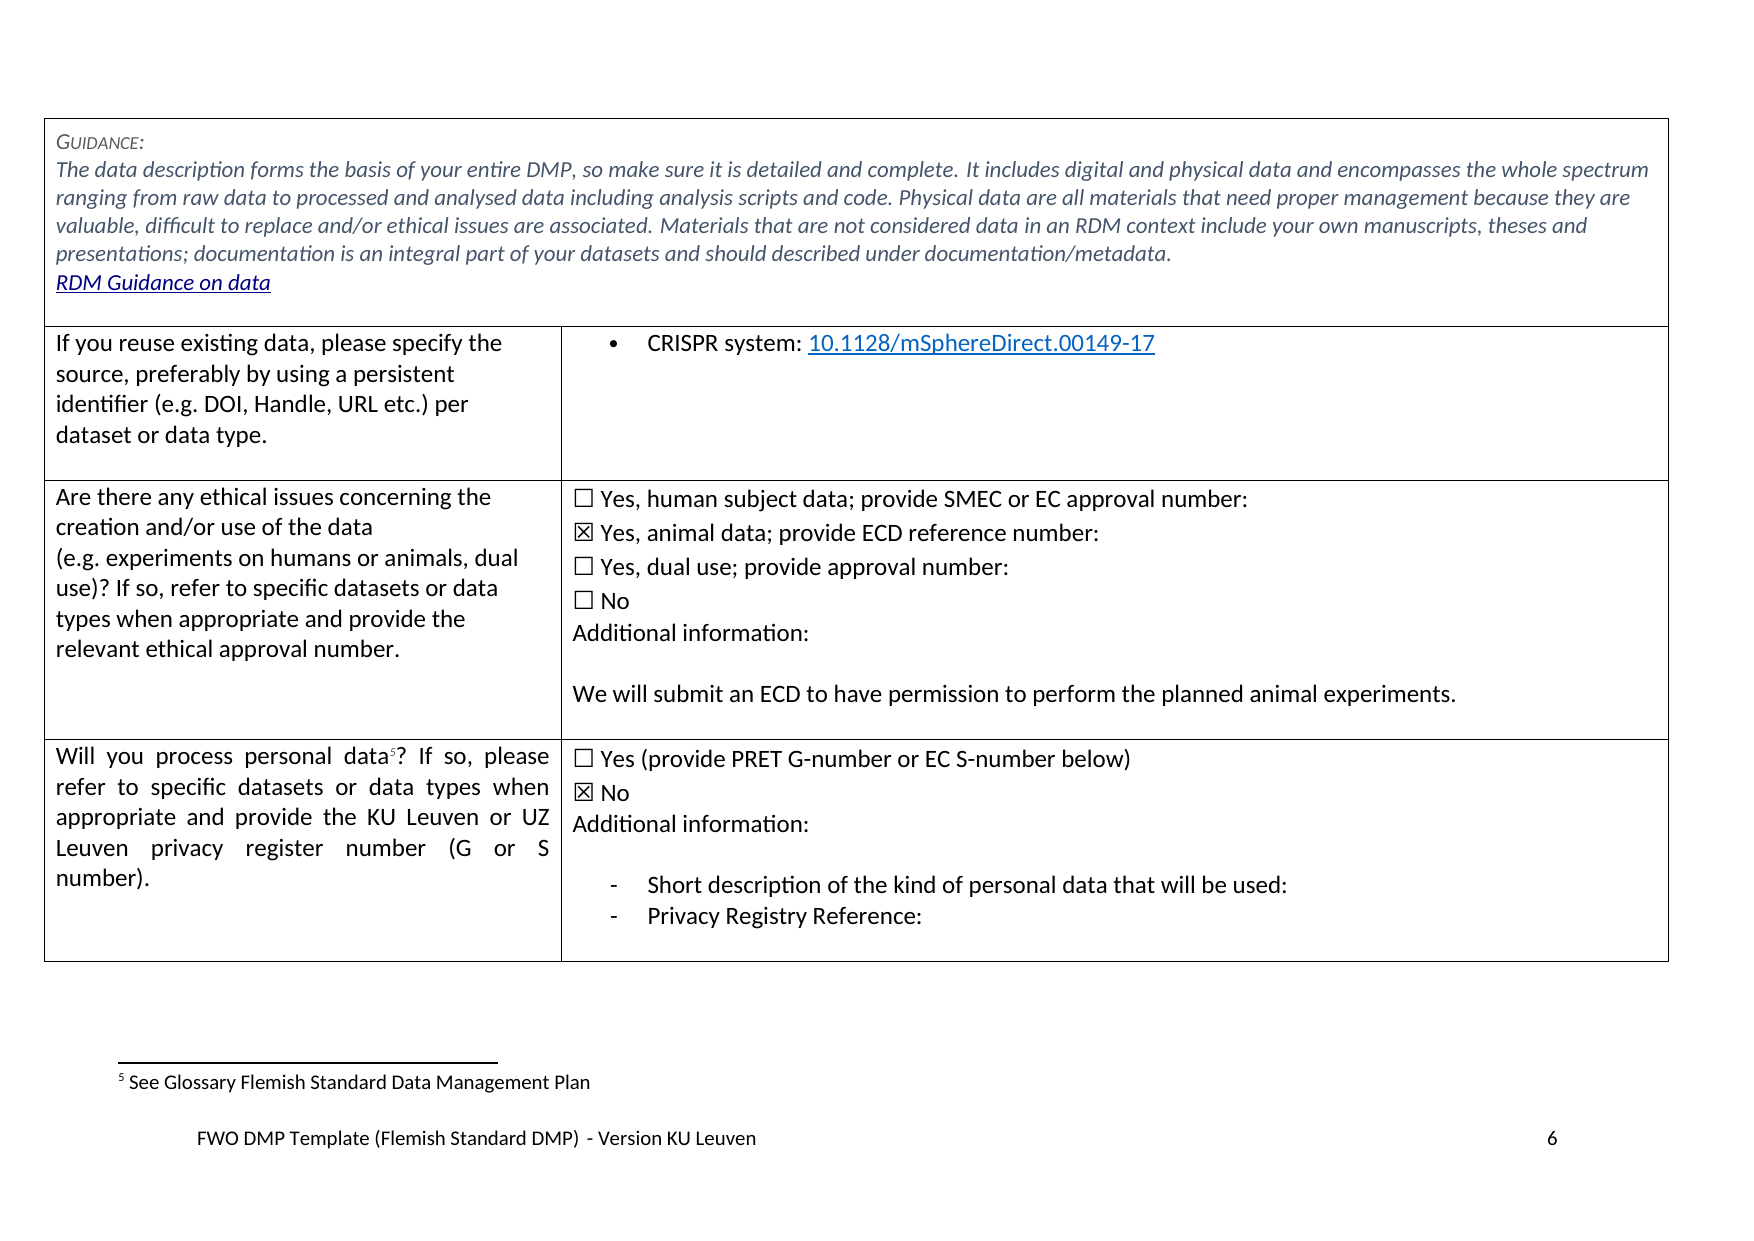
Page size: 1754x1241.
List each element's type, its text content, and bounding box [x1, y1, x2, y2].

table_cell Are there any ethical issues concerning the creation and/or use of the data (e.g. experiments on humans or animals, dual use)? If so, refer to specific datasets or data types when appropriate and provide the relevant ethical approval number. [45, 481, 561, 739]
table_cell Yes, human subject data; provide SMEC or EC approval number: Yes, animal data; provide ECD reference number: Yes, dual use; provide approval number: No Additional information: We will submit an ECD to have permission to perform the planned animal experiments. [562, 481, 1668, 739]
table_cell Yes (provide PRET G-number or EC S-number below) No Additional information: Short description of the kind of personal data that will be used: Privacy Registry Reference: [562, 740, 1668, 961]
table_cell Guidance: The data description forms the basis of your entire DMP, so make sure it is detailed and complete. It includes digital and physical data and encompasses the whole spectrum ranging from raw data to processed and analysed data including analysis scripts and code. Physical data are all materials that need proper management because they are valuable, difficult to replace and/or ethical issues are associated. Materials that are not considered data in an RDM context include your own manuscripts, theses and presentations; documentation is an integral part of your datasets and should described under documentation/metadata. RDM Guidance on data [45, 119, 1668, 326]
table_cell CRISPR system: 10.1128/mSphereDirect.00149-17 [562, 327, 1668, 480]
table_cell If you reuse existing data, please specify the source, preferably by using a persistent identifier (e.g. DOI, Handle, URL etc.) per dataset or data type. [45, 327, 561, 480]
table_cell Will you process personal data? If so, please refer to specific datasets or data types when appropriate and provide the KU Leuven or UZ Leuven privacy register number (G or S number). [45, 740, 561, 961]
